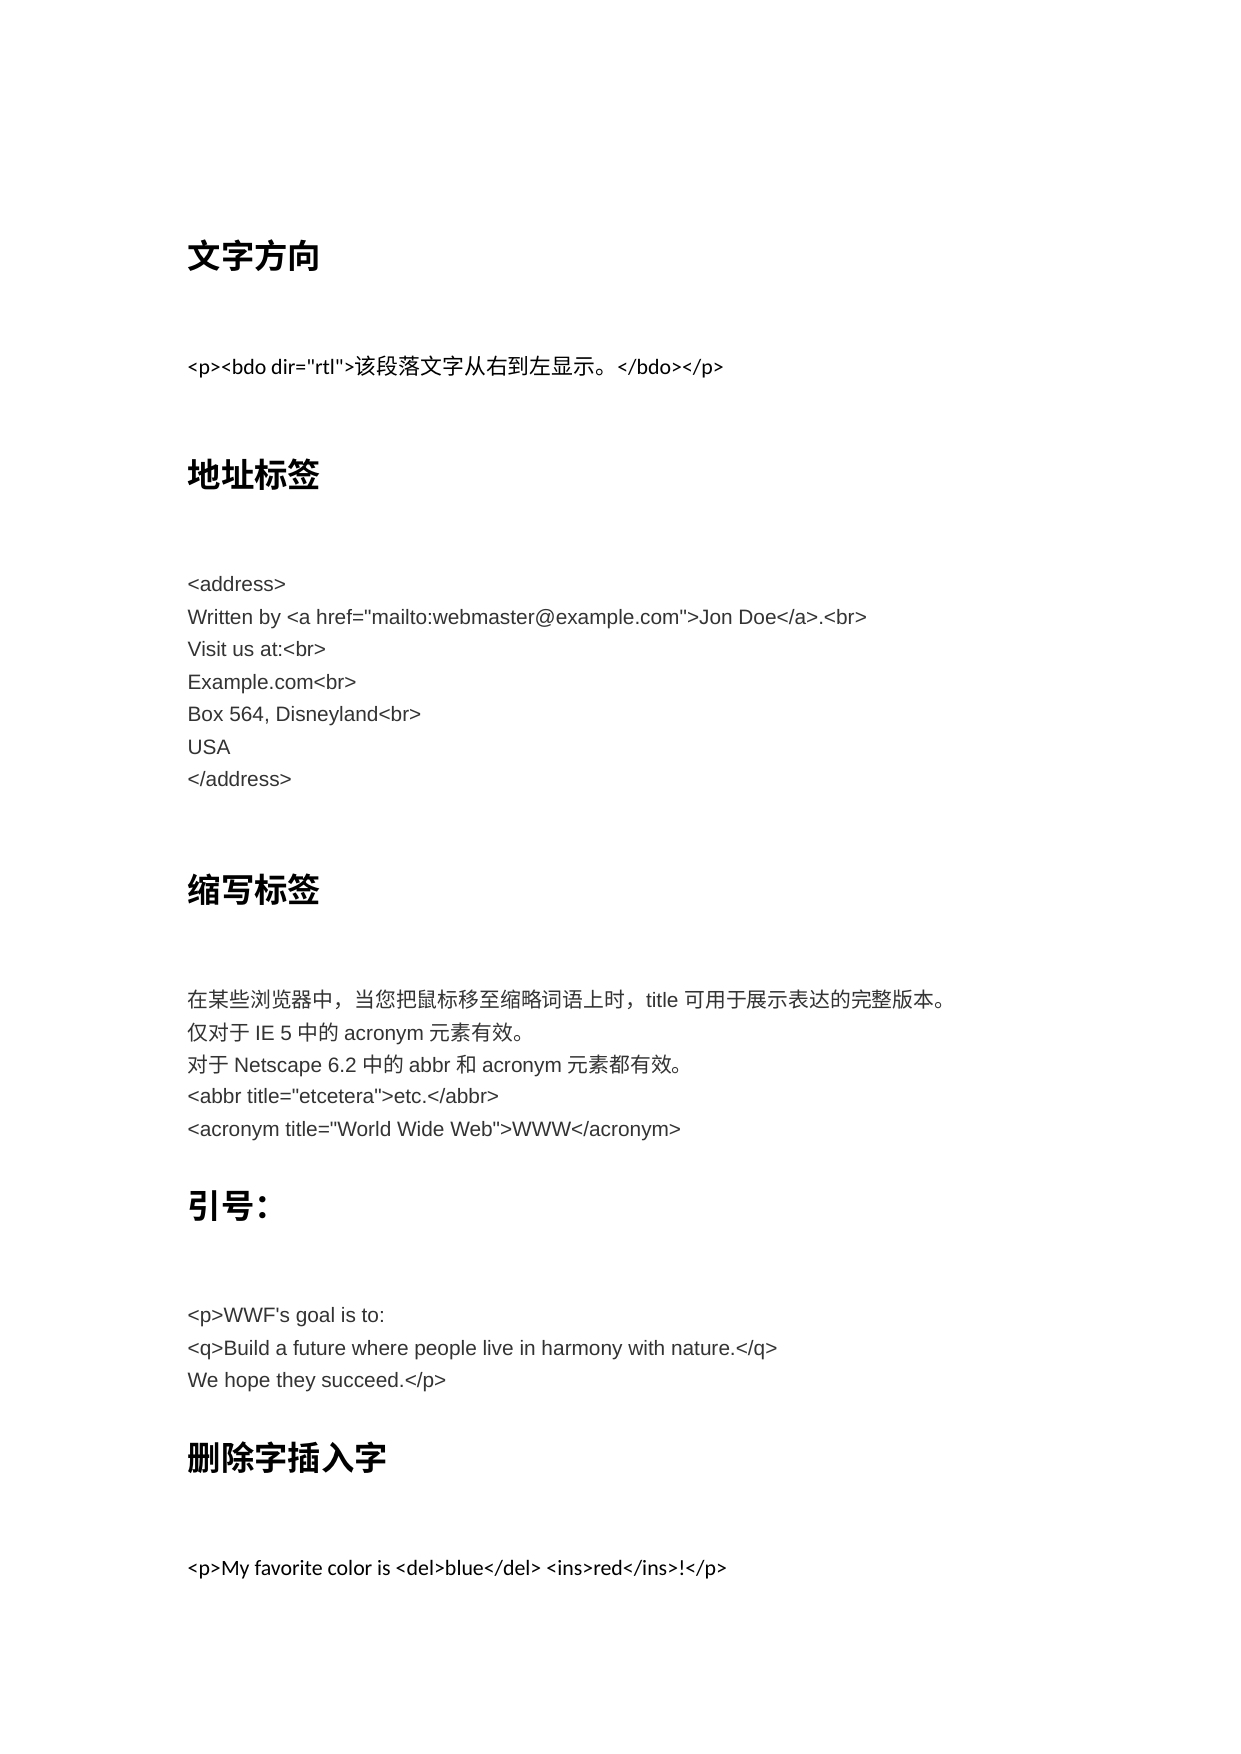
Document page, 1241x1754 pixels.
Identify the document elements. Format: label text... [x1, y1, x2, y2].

subtitle 文字方向 [187, 222, 1053, 287]
text <p><bdo dir="rtl">该段落文字从右到左显示。</bdo></p> [187, 349, 1053, 381]
text Visit us at:<br> [187, 633, 1053, 666]
text <abbr title="etcetera">etc.</abbr> [187, 1080, 1053, 1112]
text </address> [187, 763, 1053, 796]
subtitle 缩写标签 [187, 855, 1053, 920]
subtitle 地址标签 [187, 441, 1053, 506]
text 仅对于 IE 5 中的 acronym 元素有效。 [187, 1015, 1053, 1047]
text We hope they succeed.</p> [187, 1364, 1053, 1397]
text Box 564, Disneyland<br> [187, 698, 1053, 731]
text Written by <a href="mailto:webmaster@example.com">Jon Doe</a>.<br> [187, 601, 1053, 633]
text <q>Build a future where people live in harmony with nature.</q> [187, 1332, 1053, 1364]
text <p>WWF's goal is to: [187, 1299, 1053, 1332]
text <p>My favorite color is <del>blue</del> <ins>red</ins>!</p> [187, 1551, 1053, 1583]
text USA [187, 731, 1053, 763]
text 在某些浏览器中，当您把鼠标移至缩略词语上时，title 可用于展示表达的完整版本。 [187, 982, 1053, 1015]
text <address> [187, 568, 1053, 601]
text <acronym title="World Wide Web">WWW</acronym> [187, 1112, 1053, 1145]
subtitle 引号： [187, 1172, 1053, 1237]
text 对于 Netscape 6.2 中的 abbr 和 acronym 元素都有效。 [187, 1047, 1053, 1080]
text Example.com<br> [187, 666, 1053, 698]
subtitle 删除字插入字 [187, 1424, 1053, 1489]
